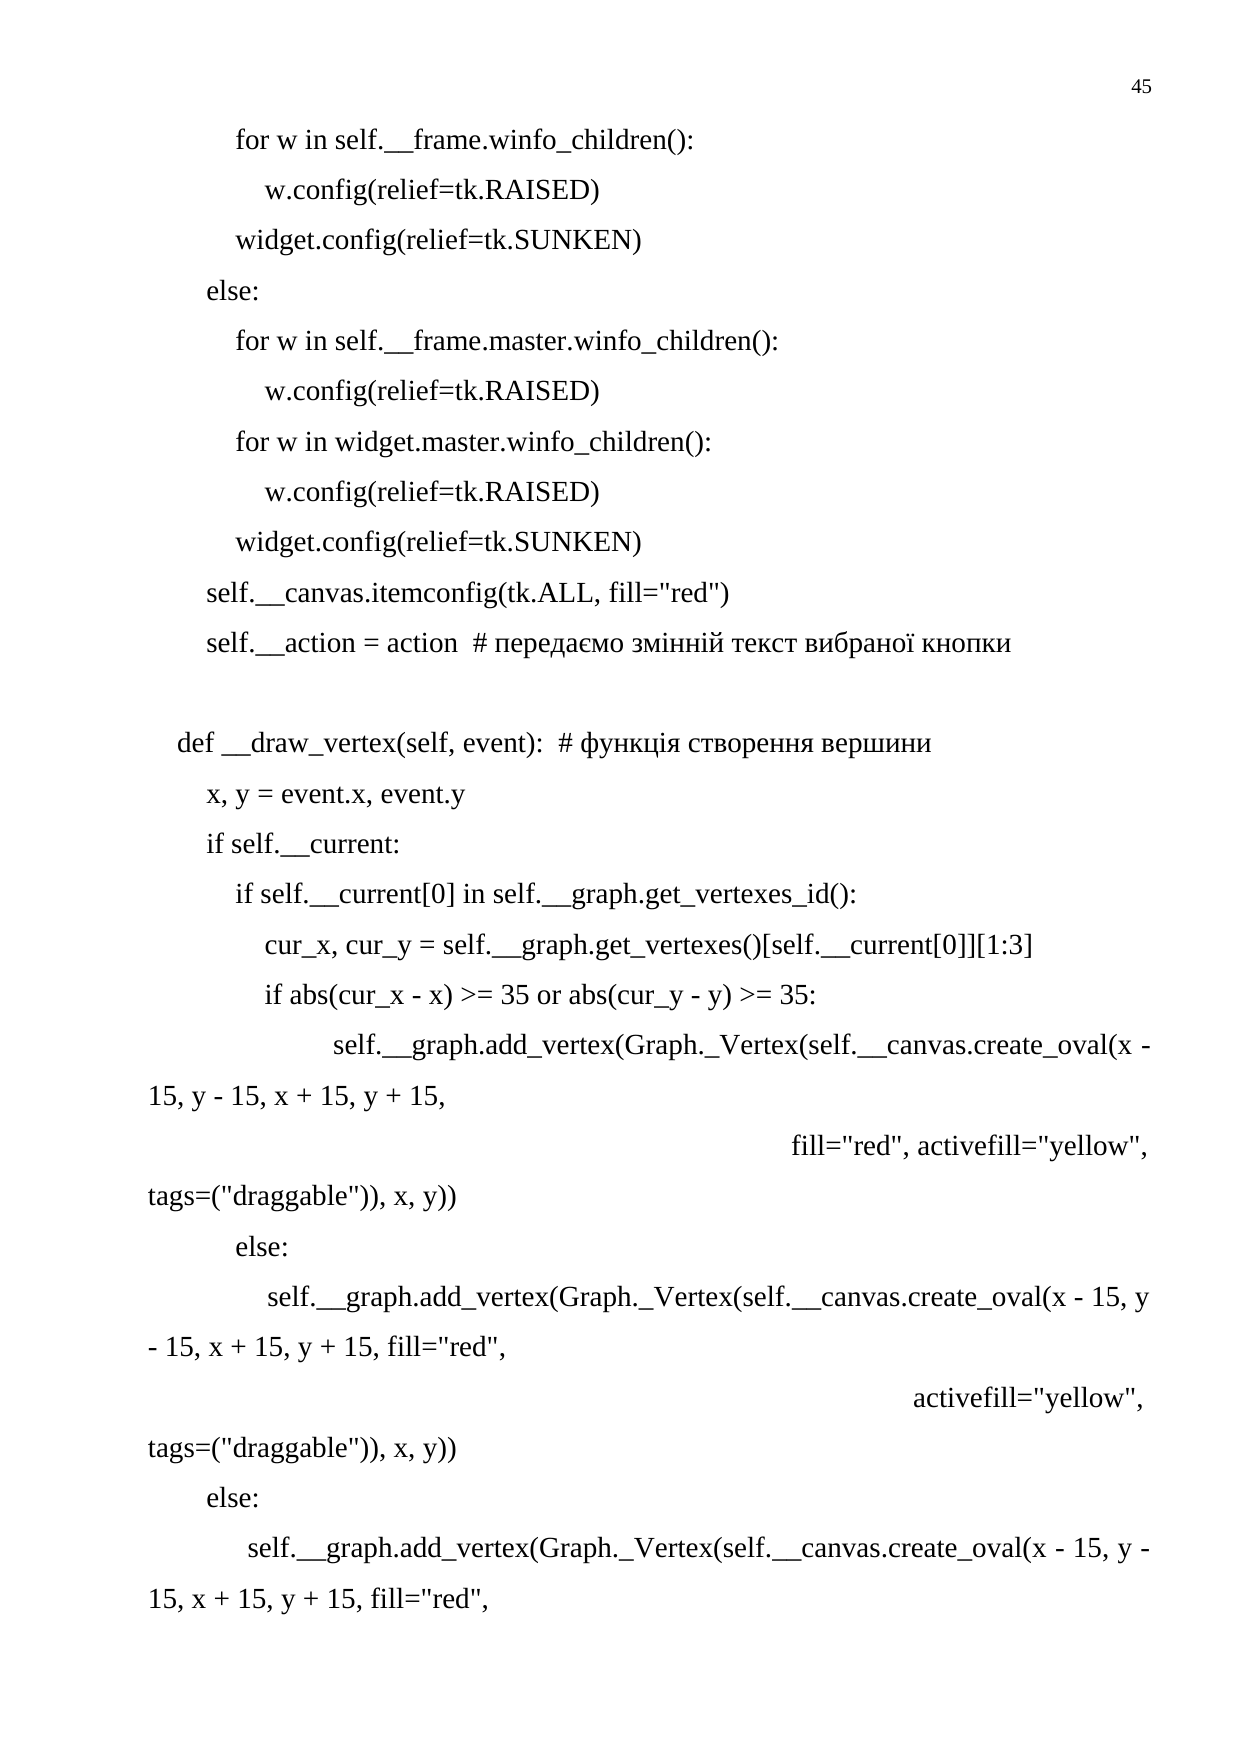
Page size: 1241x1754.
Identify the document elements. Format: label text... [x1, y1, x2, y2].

text w.config(relief=tk.RAISED) [148, 474, 1152, 508]
text for w in self.__frame.winfo_children(): [148, 122, 1152, 155]
text self.__action = action # передаємо змінній текст вибраної кнопки [148, 625, 1152, 658]
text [148, 1380, 1152, 1463]
text self.__canvas.itemconfig(tk.ALL, fill="red") [148, 575, 1152, 608]
text for w in widget.master.winfo_children(): [148, 424, 1152, 457]
text widget.config(relief=tk.SUNKEN) [148, 222, 1152, 256]
text for w in self.__frame.master.winfo_children(): [148, 323, 1152, 357]
text cur_x, cur_y = self.__graph.get_vertexes()[self.__current[0]][1:3] [148, 927, 1152, 960]
text self.__graph.add_vertex(Graph._Vertex(self.__canvas.create_oval(x - 15, y - 15, x + 15, y + 15, [148, 1027, 1152, 1111]
text else: [148, 1229, 1152, 1262]
text w.config(relief=tk.RAISED) [148, 373, 1152, 407]
text def __draw_vertex(self, event): # функція створення вершини [148, 726, 1152, 759]
text else: [148, 1480, 1152, 1514]
text widget.config(relief=tk.SUNKEN) [148, 524, 1152, 558]
text if self.__current[0] in self.__graph.get_vertexes_id(): [148, 877, 1152, 910]
text self.__graph.add_vertex(Graph._Vertex(self.__canvas.create_oval(x - 15, y - 15, x + 15, y + 15, fill="red", [148, 1531, 1152, 1614]
text self.__graph.add_vertex(Graph._Vertex(self.__canvas.create_oval(x - 15, y - 15, x + 15, y + 15, fill="red", [148, 1279, 1152, 1363]
text x, y = event.x, event.y [148, 776, 1152, 809]
text fill="red", activefill="yellow", tags=("draggable")), x, y)) [148, 1128, 1152, 1212]
text if self.__current: [148, 826, 1152, 860]
text if abs(cur_x - x) >= 35 or abs(cur_y - y) >= 35: [148, 977, 1152, 1011]
text else: [148, 273, 1152, 306]
text w.config(relief=tk.RAISED) [148, 172, 1152, 206]
